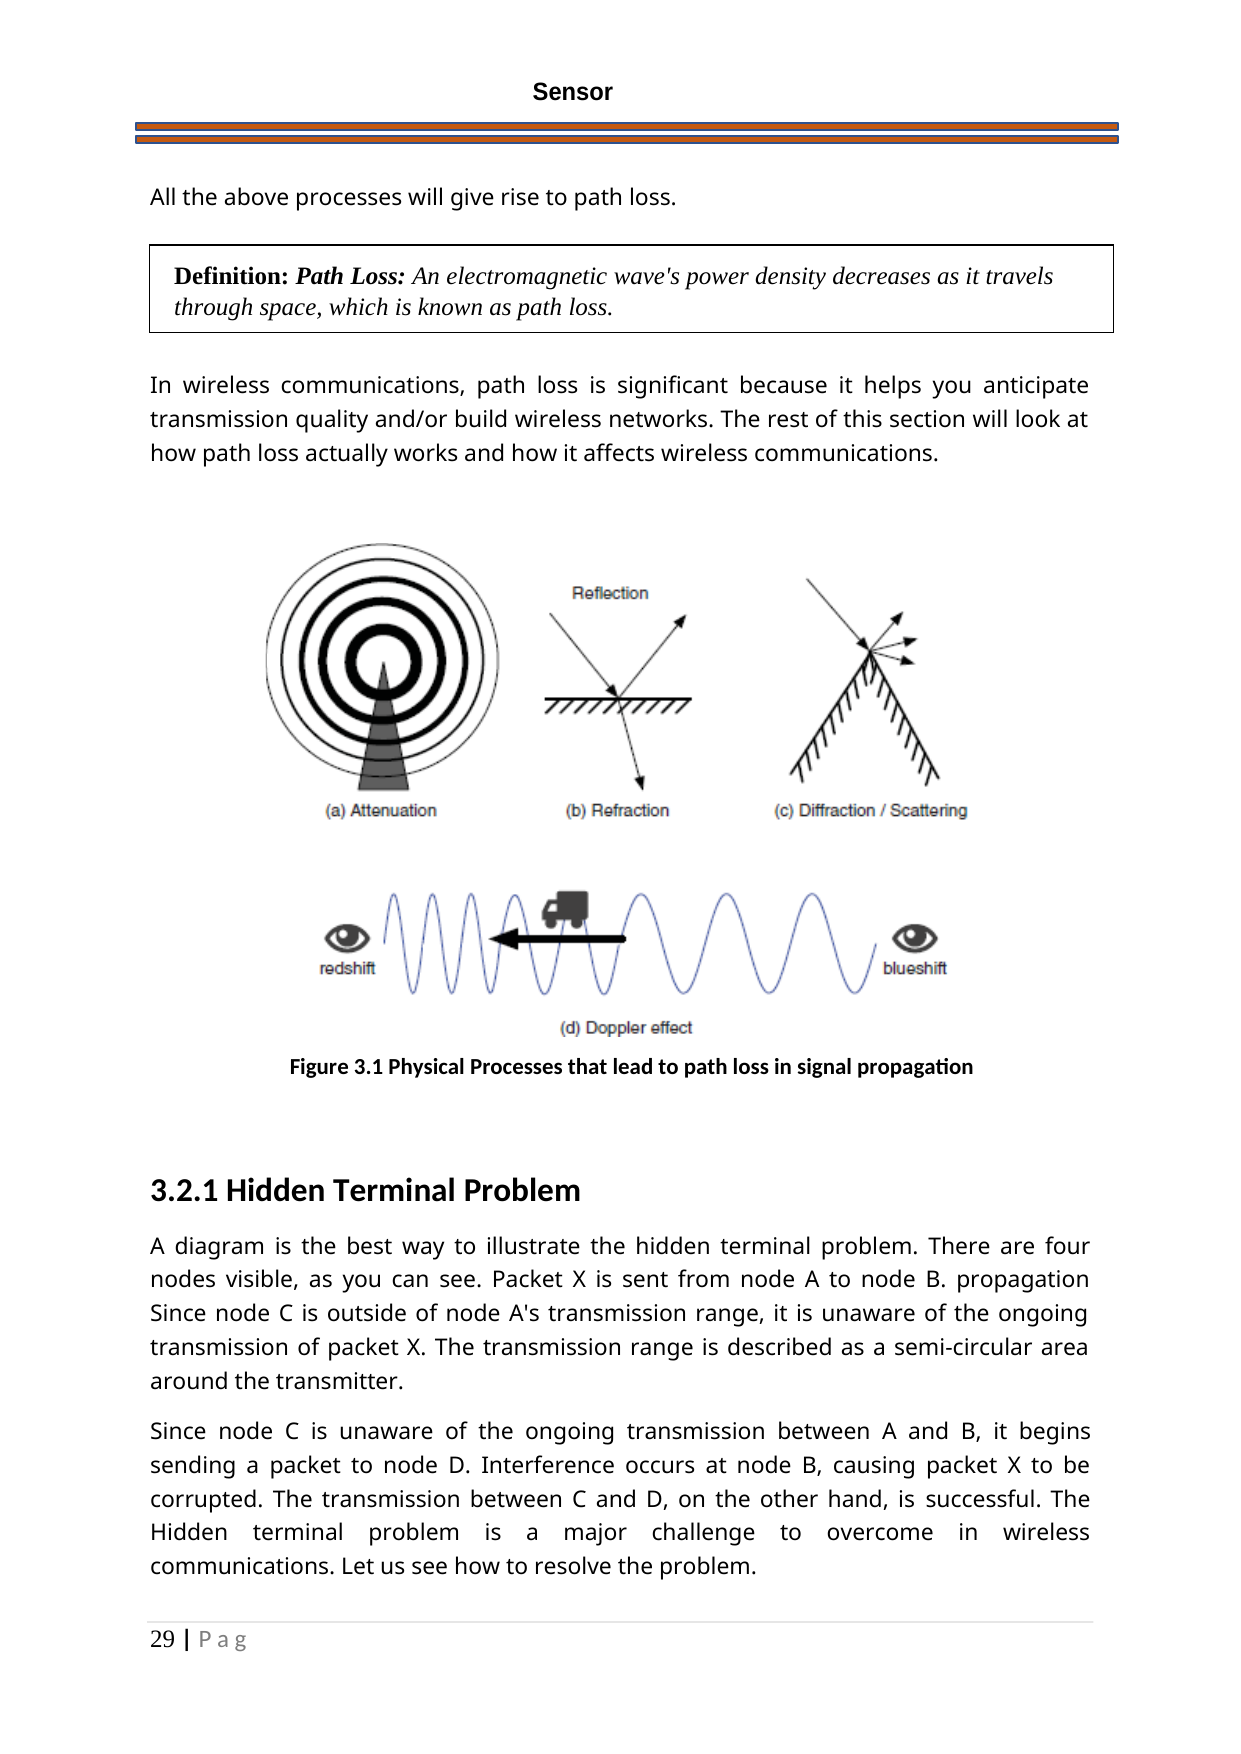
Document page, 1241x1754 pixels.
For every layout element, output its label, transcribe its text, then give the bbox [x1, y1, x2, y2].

text In wireless communications, path loss is significant because it helps you anticipate transmission quality and/or build wireless networks. The rest of this section will look at how path loss actually works and how it affects wireless communications. [150, 369, 1090, 468]
subtitle Figure 3.1 Physical Processes that lead to path loss in signal propagation [253, 1052, 1011, 1081]
list Hidden Terminal Problem [150, 1169, 1163, 1210]
text A diagram is the best way to illustrate the hidden terminal problem. There are four nodes visible, as you can see. Packet X is sent from node A to node B. propagation Since node C is outside of node A's transmission range, it is unaware of the ongoing transmission of packet X. The transmission range is described as a semi-circular area around the transmitter. [150, 1229, 1091, 1396]
text Since node C is unaware of the ongoing transmission between A and B, it begins sending a packet to node D. Interference occurs at node B, causing packet X to be corrupted. The transmission between C and D, on the other hand, is successful. The Hidden terminal problem is a major challenge to overcome in wireless communications. Let us see how to resolve the problem. [150, 1415, 1091, 1581]
text All the above processes will give rise to path loss. [150, 181, 1163, 212]
picture [265, 543, 969, 1037]
